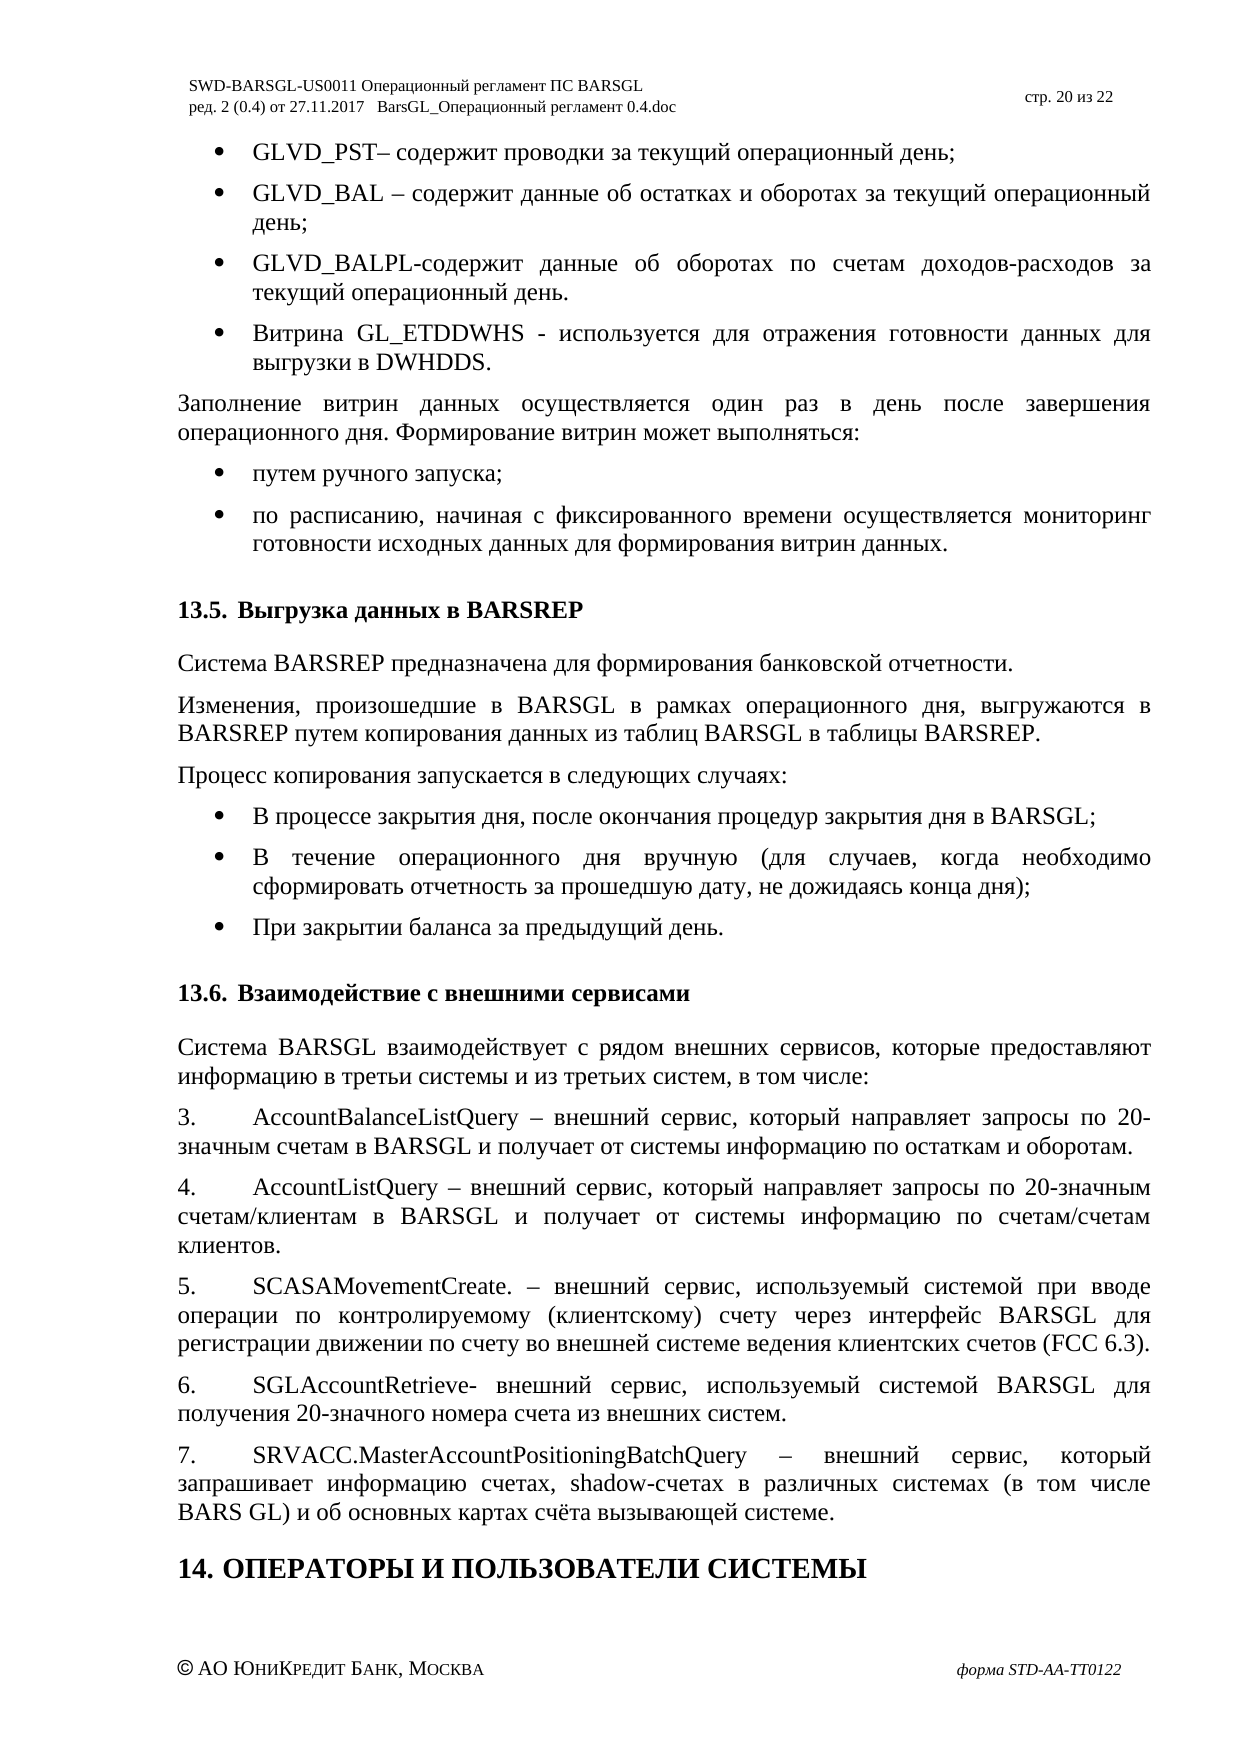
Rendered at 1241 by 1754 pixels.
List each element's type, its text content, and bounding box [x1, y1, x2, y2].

text Изменения, произошедшие в BARSGL в рамках операционного дня, выгружаются в BARSREP путем копирования данных из таблиц BARSGL в таблицы BARSREP. [177, 690, 1152, 747]
subtitle Выгрузка данных в BARSREP [177, 595, 1152, 623]
list GLVD_PST– содержит проводки за текущий операционный день; [215, 137, 1152, 166]
text Процесс копирования запускается в следующих случаях: [177, 760, 1152, 788]
list SGLAccountRetrieve- внешний сервис, используемый системой BARSGL для получения 20-значного номера счета из внешних систем. [177, 1370, 1152, 1427]
list по расписанию, начиная с фиксированного времени осуществляется мониторинг готовности исходных данных для формирования витрин данных. [215, 500, 1152, 557]
list Витрина GL_ETDDWHS - используется для отражения готовности данных для выгрузки в DWHDDS. [215, 318, 1152, 376]
subtitle Операторы и пользователи системы [177, 1551, 1152, 1584]
list В течение операционного дня вручную (для случаев, когда необходимо сформировать отчетность за прошедшую дату, не дожидаясь конца дня); [215, 842, 1152, 900]
list путем ручного запуска; [215, 458, 1152, 487]
list SRVACC.MasterAccountPositioningBatchQuery – внешний сервис, который запрашивает информацию счетах, shadow-счетах в различных системах (в том числе BARS GL) и об основных картах счёта вызывающей системе. [177, 1440, 1152, 1526]
list GLVD_BALPL-содержит данные об оборотах по счетам доходов-расходов за текущий операционный день. [215, 248, 1152, 306]
text Заполнение витрин данных осуществляется один раз в день после завершения операционного дня. Формирование витрин может выполняться: [177, 388, 1152, 446]
list AccountBalanceListQuery – внешний сервис, который направляет запросы по 20-значным счетам в BARSGL и получает от системы информацию по остаткам и оборотам. [177, 1102, 1152, 1160]
list AccountListQuery – внешний сервис, который направляет запросы по 20-значным счетам/клиентам в BARSGL и получает от системы информацию по счетам/счетам клиентов. [177, 1172, 1152, 1258]
text Система BARSGL взаимодействует с рядом внешних сервисов, которые предоставляют информацию в третьи системы и из третьих систем, в том числе: [177, 1032, 1152, 1090]
list SCASAMovementCreate. – внешний сервис, используемый системой при вводе операции по контролируемому (клиентскому) счету через интерфейс BARSGL для регистрации движении по счету во внешней системе ведения клиентских счетов (FCC 6.3). [177, 1271, 1152, 1357]
list При закрытии баланса за предыдущий день. [215, 912, 1152, 941]
text Система BARSREP предназначена для формирования банковской отчетности. [177, 648, 1152, 677]
subtitle Взаимодействие с внешними сервисами [177, 978, 1152, 1007]
list GLVD_BAL – содержит данные об остатках и оборотах за текущий операционный день; [215, 178, 1152, 236]
list В процессе закрытия дня, после окончания процедур закрытия дня в BARSGL; [215, 801, 1152, 830]
